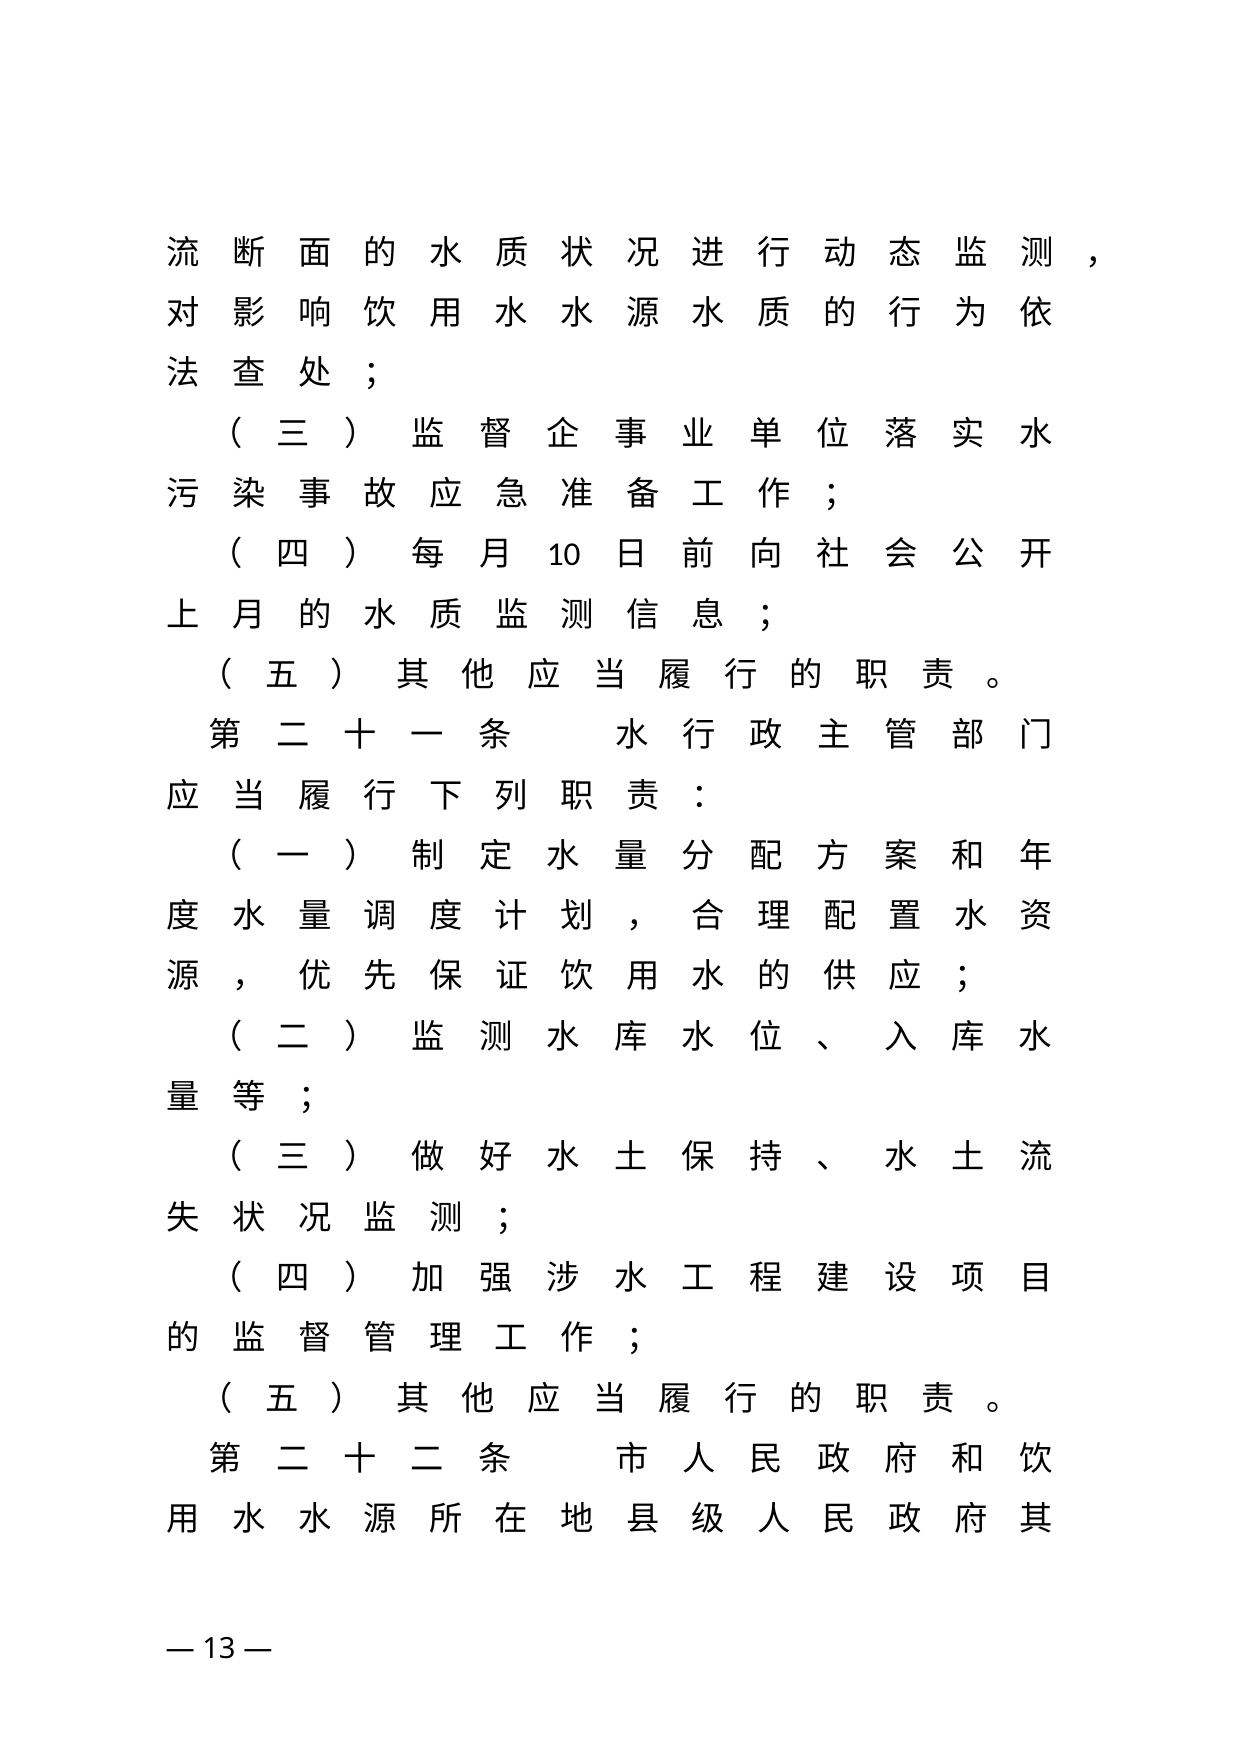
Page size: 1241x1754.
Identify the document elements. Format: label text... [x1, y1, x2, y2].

text （四）每月10日前向社会公开上月的水质监测信息； [167, 521, 1085, 642]
text （三）做好水土保持、水土流失状况监测； [167, 1124, 1085, 1245]
text （五）其他应当履行的职责。 [167, 1365, 1085, 1426]
text （四）加强涉水工程建设项目的监督管理工作； [167, 1245, 1085, 1365]
text （三）监督企事业单位落实水污染事故应急准备工作； [167, 400, 1085, 521]
text （二）监测水库水位、入库水量等； [167, 1003, 1085, 1124]
text （五）其他应当履行的职责。 [167, 642, 1085, 702]
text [167, 219, 1085, 400]
text （一）制定水量分配方案和年度水量调度计划，合理配置水资源，优先保证饮用水的供应； [167, 823, 1085, 1003]
text 第二十一条 水行政主管部门应当履行下列职责： [167, 702, 1085, 823]
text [167, 1426, 1085, 1546]
